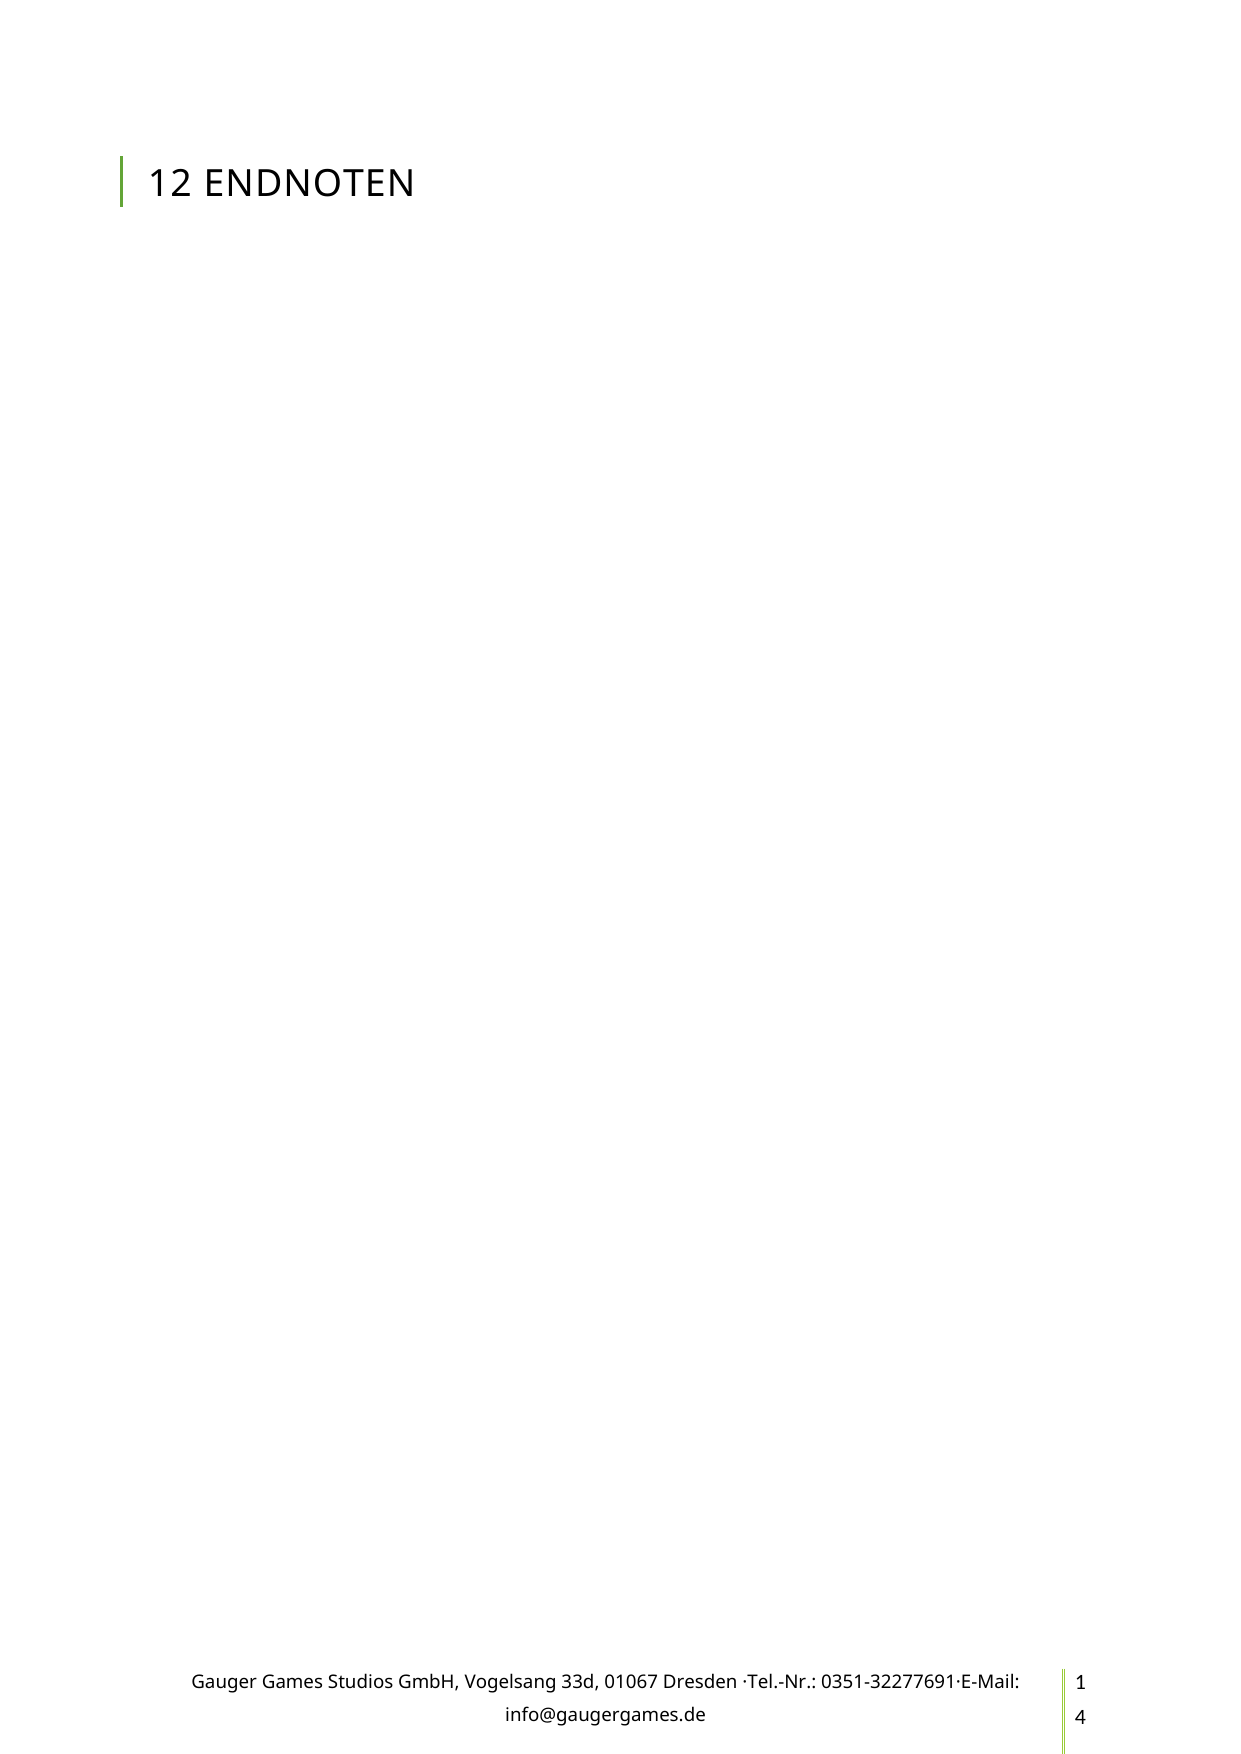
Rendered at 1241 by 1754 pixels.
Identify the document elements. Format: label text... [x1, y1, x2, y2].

subtitle 12 Endnoten [123, 156, 1093, 207]
